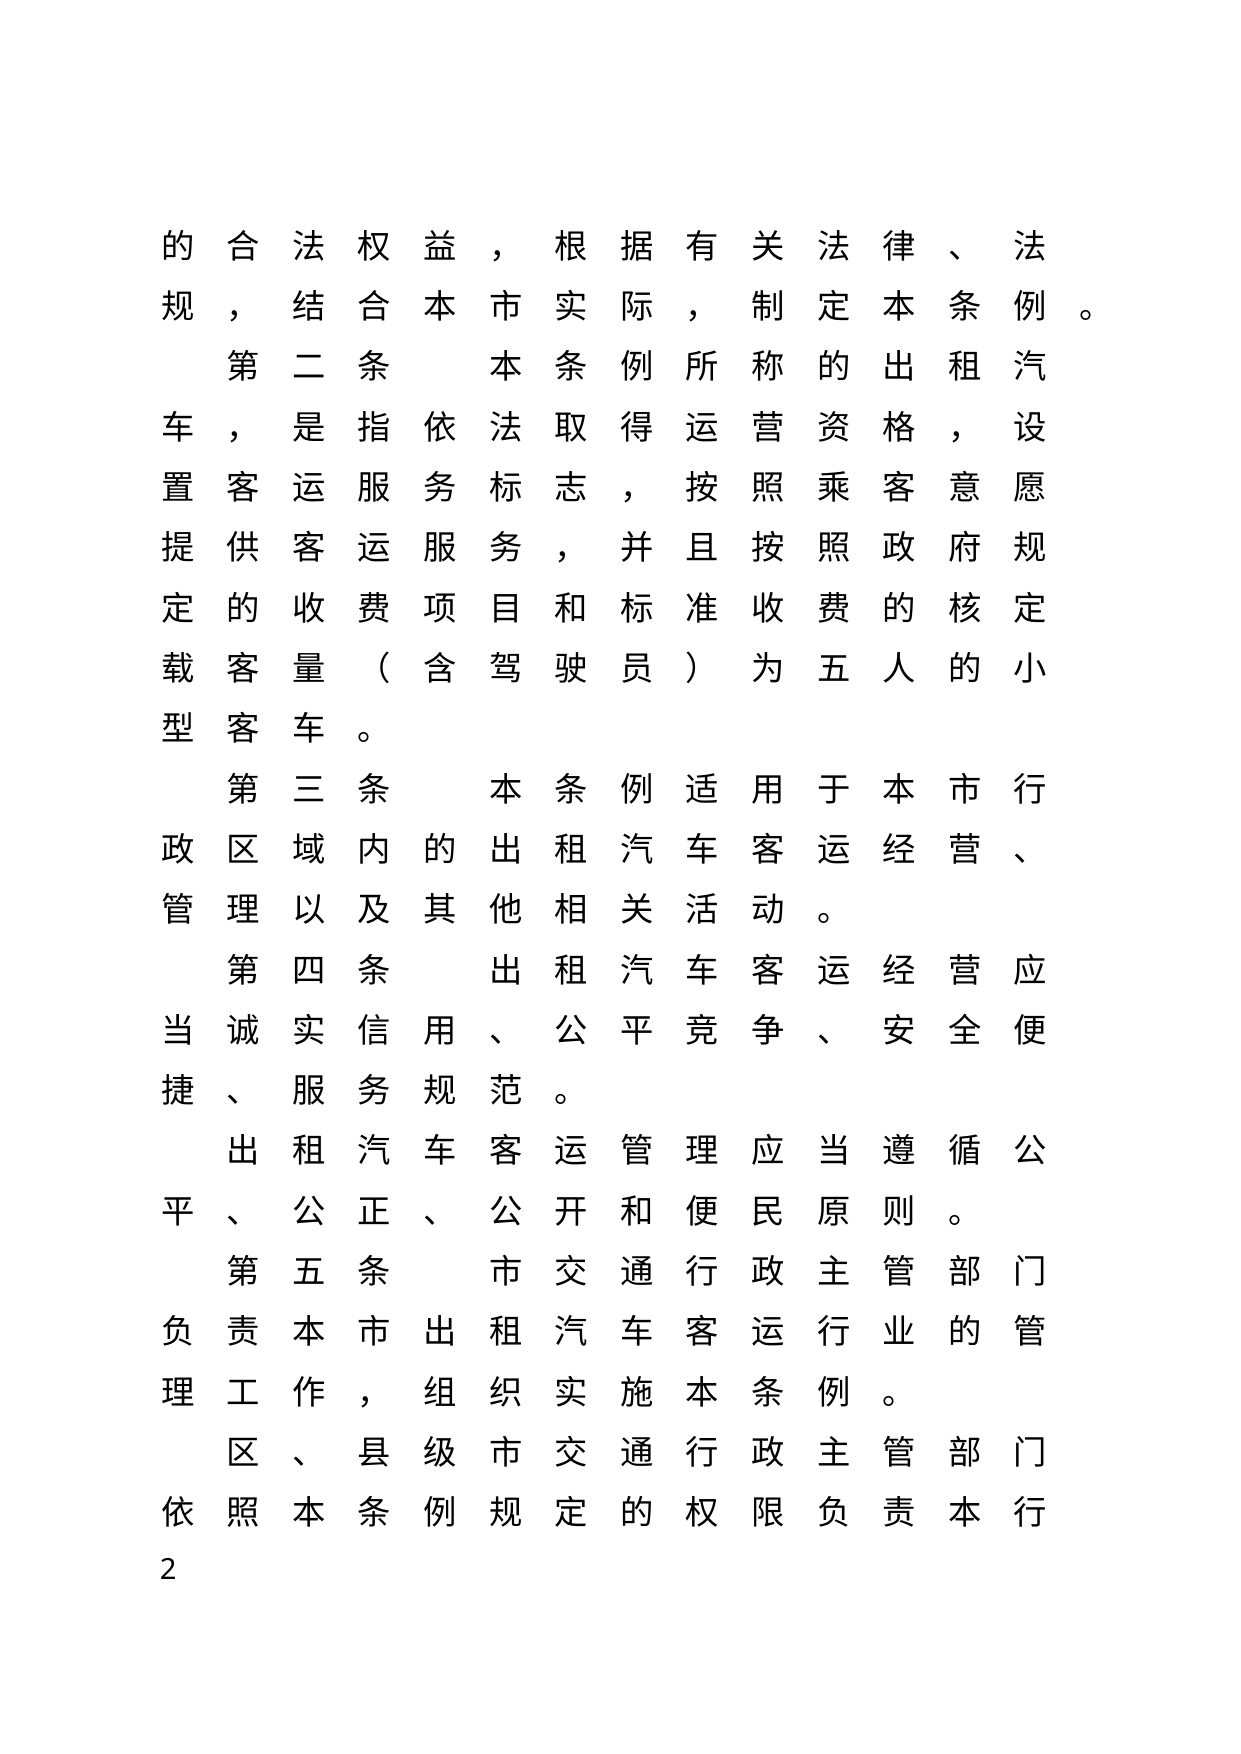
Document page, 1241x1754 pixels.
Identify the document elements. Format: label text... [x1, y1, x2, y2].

text 第五条 市交通行政主管部门负责本市出租汽车客运行业的管理工作，组织实施本条例。 [161, 1239, 1079, 1420]
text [161, 213, 1079, 334]
text 出租汽车客运管理应当遵循公平、公正、公开和便民原则。 [161, 1118, 1079, 1239]
text 第四条 出租汽车客运经营应当诚实信用、公平竞争、安全便捷、服务规范。 [161, 937, 1079, 1118]
text 第三条 本条例适用于本市行政区域内的出租汽车客运经营、管理以及其他相关活动。 [161, 756, 1079, 937]
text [161, 1420, 1079, 1540]
text 第二条 本条例所称的出租汽车，是指依法取得运营资格，设置客运服务标志，按照乘客意愿提供客运服务，并且按照政府规定的收费项目和标准收费的核定载客量（含驾驶员）为五人的小型客车。 [161, 334, 1079, 756]
